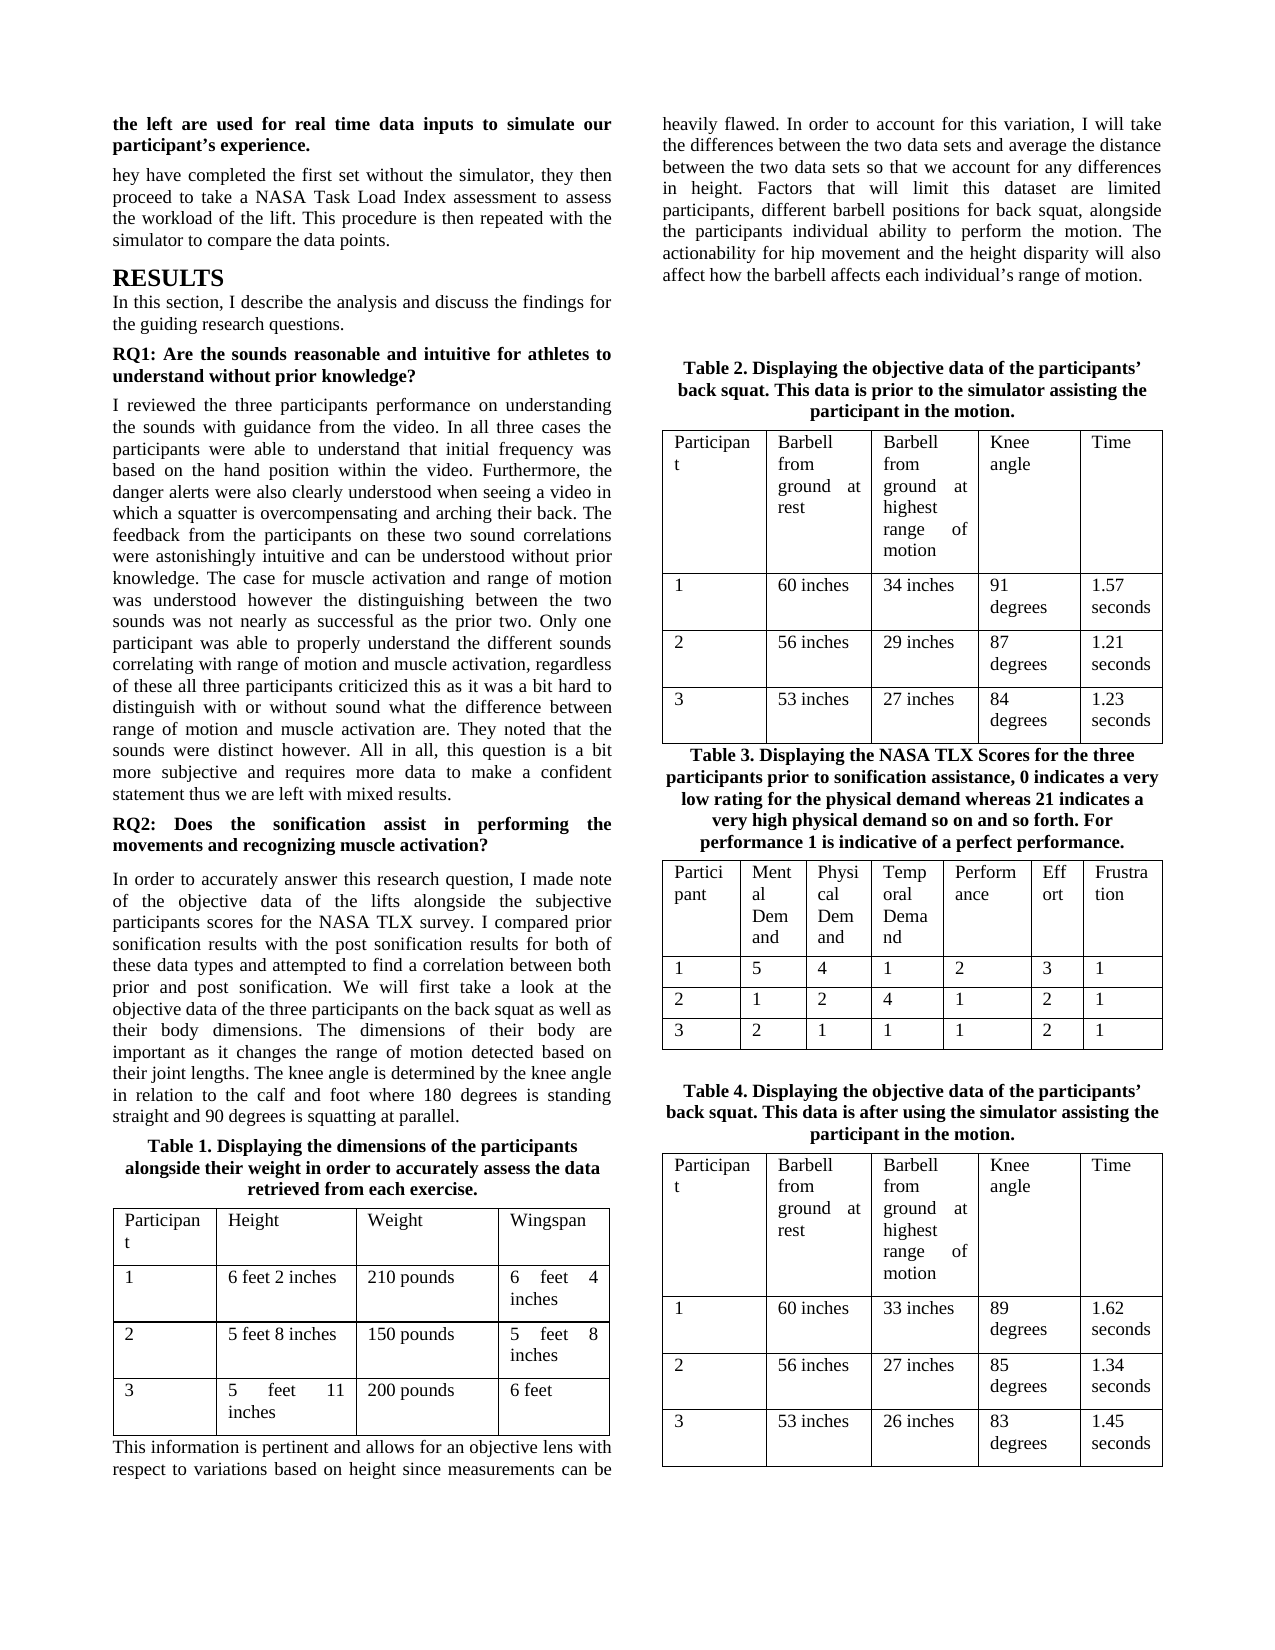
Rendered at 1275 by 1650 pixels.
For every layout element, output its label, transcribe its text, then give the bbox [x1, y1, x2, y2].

table_cell 60 inches [767, 1297, 871, 1352]
table_header Performance [944, 861, 1031, 956]
table_cell 1.45 seconds [1081, 1410, 1162, 1466]
table_header Barbell from ground at highest range of motion [872, 1154, 978, 1296]
table_cell 5 feet 8 inches [499, 1323, 609, 1378]
table_cell 29 inches [872, 631, 978, 687]
table_cell 56 inches [767, 631, 871, 687]
table_cell 1.34 seconds [1081, 1354, 1162, 1409]
table_cell 27 inches [872, 688, 978, 743]
table_cell 1 [1084, 1019, 1162, 1049]
table_cell 2 [1032, 988, 1083, 1018]
table_header Participant [663, 431, 766, 573]
table_cell 1 [741, 988, 806, 1018]
table_cell 84 degrees [979, 688, 1080, 743]
table_cell 26 inches [872, 1410, 978, 1466]
table_cell 5 feet 11 inches [217, 1379, 356, 1435]
table_cell 1 [944, 988, 1031, 1018]
table_header Participant [663, 1154, 766, 1296]
table_cell 33 inches [872, 1297, 978, 1352]
table_header Knee angle [979, 1154, 1080, 1296]
table_cell 4 [807, 957, 871, 987]
table_cell 1 [663, 1297, 766, 1352]
table_cell 2 [944, 957, 1031, 987]
table_cell 3 [114, 1379, 216, 1435]
text RQ1: Are the sounds reasonable and intuitive for athletes to understand without prior knowledge? [112, 343, 613, 386]
table_header Participant [114, 1209, 216, 1265]
table_header Barbell from ground at rest [767, 431, 871, 573]
table_cell 2 [807, 988, 871, 1018]
table_cell 3 [663, 688, 766, 743]
table_cell 200 pounds [357, 1379, 498, 1435]
table_cell 56 inches [767, 1354, 871, 1409]
table_cell 2 [114, 1323, 216, 1378]
table_cell 2 [663, 631, 766, 687]
table_cell 5 feet 8 inches [217, 1323, 356, 1378]
table_cell 2 [663, 1354, 766, 1409]
table_header Knee angle [979, 431, 1080, 573]
table_cell 6 feet 4 inches [499, 1266, 609, 1321]
table_cell 6 feet 2 inches [217, 1266, 356, 1321]
table_header Weight [357, 1209, 498, 1265]
table_cell 1.62 seconds [1081, 1297, 1162, 1352]
text In this section, I describe the analysis and discuss the findings for the guiding research questions. [112, 291, 613, 334]
table_cell 60 inches [767, 574, 871, 630]
table_cell 53 inches [767, 1410, 871, 1466]
table_cell 1.23 seconds [1081, 688, 1162, 743]
table_cell 1.21 seconds [1081, 631, 1162, 687]
table_cell 210 pounds [357, 1266, 498, 1321]
table_cell 2 [741, 1019, 806, 1049]
table_cell 89 degrees [979, 1297, 1080, 1352]
table_cell 6 feet [499, 1379, 609, 1435]
table_cell 3 [1032, 957, 1083, 987]
table_header Mental Demand [741, 861, 806, 956]
text hey have completed the first set without the simulator, they then proceed to take a NASA Task Load Index assessment to assess the workload of the lift. This procedure is then repeated with the simulator to compare the data points. [112, 164, 613, 250]
table_header Time [1081, 431, 1162, 573]
table_header Barbell from ground at rest [767, 1154, 871, 1296]
text RQ2: Does the sonification assist in performing the movements and recognizing muscle activation? [112, 812, 613, 856]
table_cell 1 [1084, 957, 1162, 987]
table_cell 5 [741, 957, 806, 987]
table_header Physical Demand [807, 861, 871, 956]
text Table 2. Displaying the objective data of the participants’ back squat. This data is prior to the simulator assisting the participant in the motion. [662, 357, 1162, 422]
table_header Participant [663, 861, 740, 956]
table_cell 1 [872, 957, 943, 987]
table_header Wingspan [499, 1209, 609, 1265]
table_header Barbell from ground at highest range of motion [872, 431, 978, 573]
text In order to accurately answer this research question, I made note of the objective data of the lifts alongside the subjective participants scores for the NASA TLX survey. I compared prior sonification results with the post sonification results for both of these data types and attempted to find a correlation between both prior and post sonification. We will first take a look at the objective data of the three participants on the back squat as well as their body dimensions. The dimensions of their body are important as it changes the range of motion detected based on their joint lengths. The knee angle is determined by the knee angle in relation to the calf and foot where 180 degrees is standing straight and 90 degrees is squatting at parallel. [112, 868, 613, 1127]
table_cell 2 [663, 988, 740, 1018]
text Table 1. Displaying the dimensions of the participants alongside their weight in order to accurately assess the data retrieved from each exercise. [112, 1135, 613, 1200]
table_cell 3 [663, 1410, 766, 1466]
table_header Height [217, 1209, 356, 1265]
text Table 3. Displaying the NASA TLX Scores for the three participants prior to sonification assistance, 0 indicates a very low rating for the physical demand whereas 21 indicates a very high physical demand so on and so forth. For performance 1 is indicative of a perfect performance. [662, 744, 1162, 852]
text This information is pertinent and allows for an objective lens with respect to variations based on height since measurements can be heavily flawed. In order to account for this variation, I will take the differences between the two data sets and average the distance between the two data sets so that we account for any differences in height. Factors that will limit this dataset are limited participants, different barbell positions for back squat, alongside the participants individual ability to perform the motion. The actionability for hip movement and the height disparity will also affect how the barbell affects each individual’s range of motion. [662, 112, 1162, 285]
table_cell 2 [1032, 1019, 1083, 1049]
table_header Time [1081, 1154, 1162, 1296]
table_cell 4 [872, 988, 943, 1018]
table_cell 34 inches [872, 574, 978, 630]
table_cell 3 [663, 1019, 740, 1049]
table_cell 1 [663, 957, 740, 987]
table_header Effort [1032, 861, 1083, 956]
table_cell 1 [944, 1019, 1031, 1049]
table_cell 1 [807, 1019, 871, 1049]
table_cell 1.57 seconds [1081, 574, 1162, 630]
table_cell 1 [1084, 988, 1162, 1018]
table_cell 91 degrees [979, 574, 1080, 630]
table_header Temporal Demand [872, 861, 943, 956]
table_cell 27 inches [872, 1354, 978, 1409]
table_cell 1 [663, 574, 766, 630]
table_header Frustration [1084, 861, 1162, 956]
text I reviewed the three participants performance on understanding the sounds with guidance from the video. In all three cases the participants were able to understand that initial frequency was based on the hand position within the video. Furthermore, the danger alerts were also clearly understood when seeing a video in which a squatter is overcompensating and arching their back. The feedback from the participants on these two sound correlations were astonishingly intuitive and can be understood without prior knowledge. The case for muscle activation and range of motion was understood however the distinguishing between the two sounds was not nearly as successful as the prior two. Only one participant was able to properly understand the different sounds correlating with range of motion and muscle activation, regardless of these all three participants criticized this as it was a bit hard to distinguish with or without sound what the difference between range of motion and muscle activation are. They noted that the sounds were distinct however. All in all, this question is a bit more subjective and requires more data to make a confident statement thus we are left with mixed results. [112, 394, 613, 804]
text Table 4. Displaying the objective data of the participants’ back squat. This data is after using the simulator assisting the participant in the motion. [662, 1080, 1162, 1144]
table_cell 85 degrees [979, 1354, 1080, 1409]
table_cell 1 [872, 1019, 943, 1049]
table_cell 87 degrees [979, 631, 1080, 687]
table_cell 1 [114, 1266, 216, 1321]
table_cell 150 pounds [357, 1323, 498, 1378]
table_cell 53 inches [767, 688, 871, 743]
subtitle RESULTS [112, 263, 613, 291]
table_cell 83 degrees [979, 1410, 1080, 1466]
